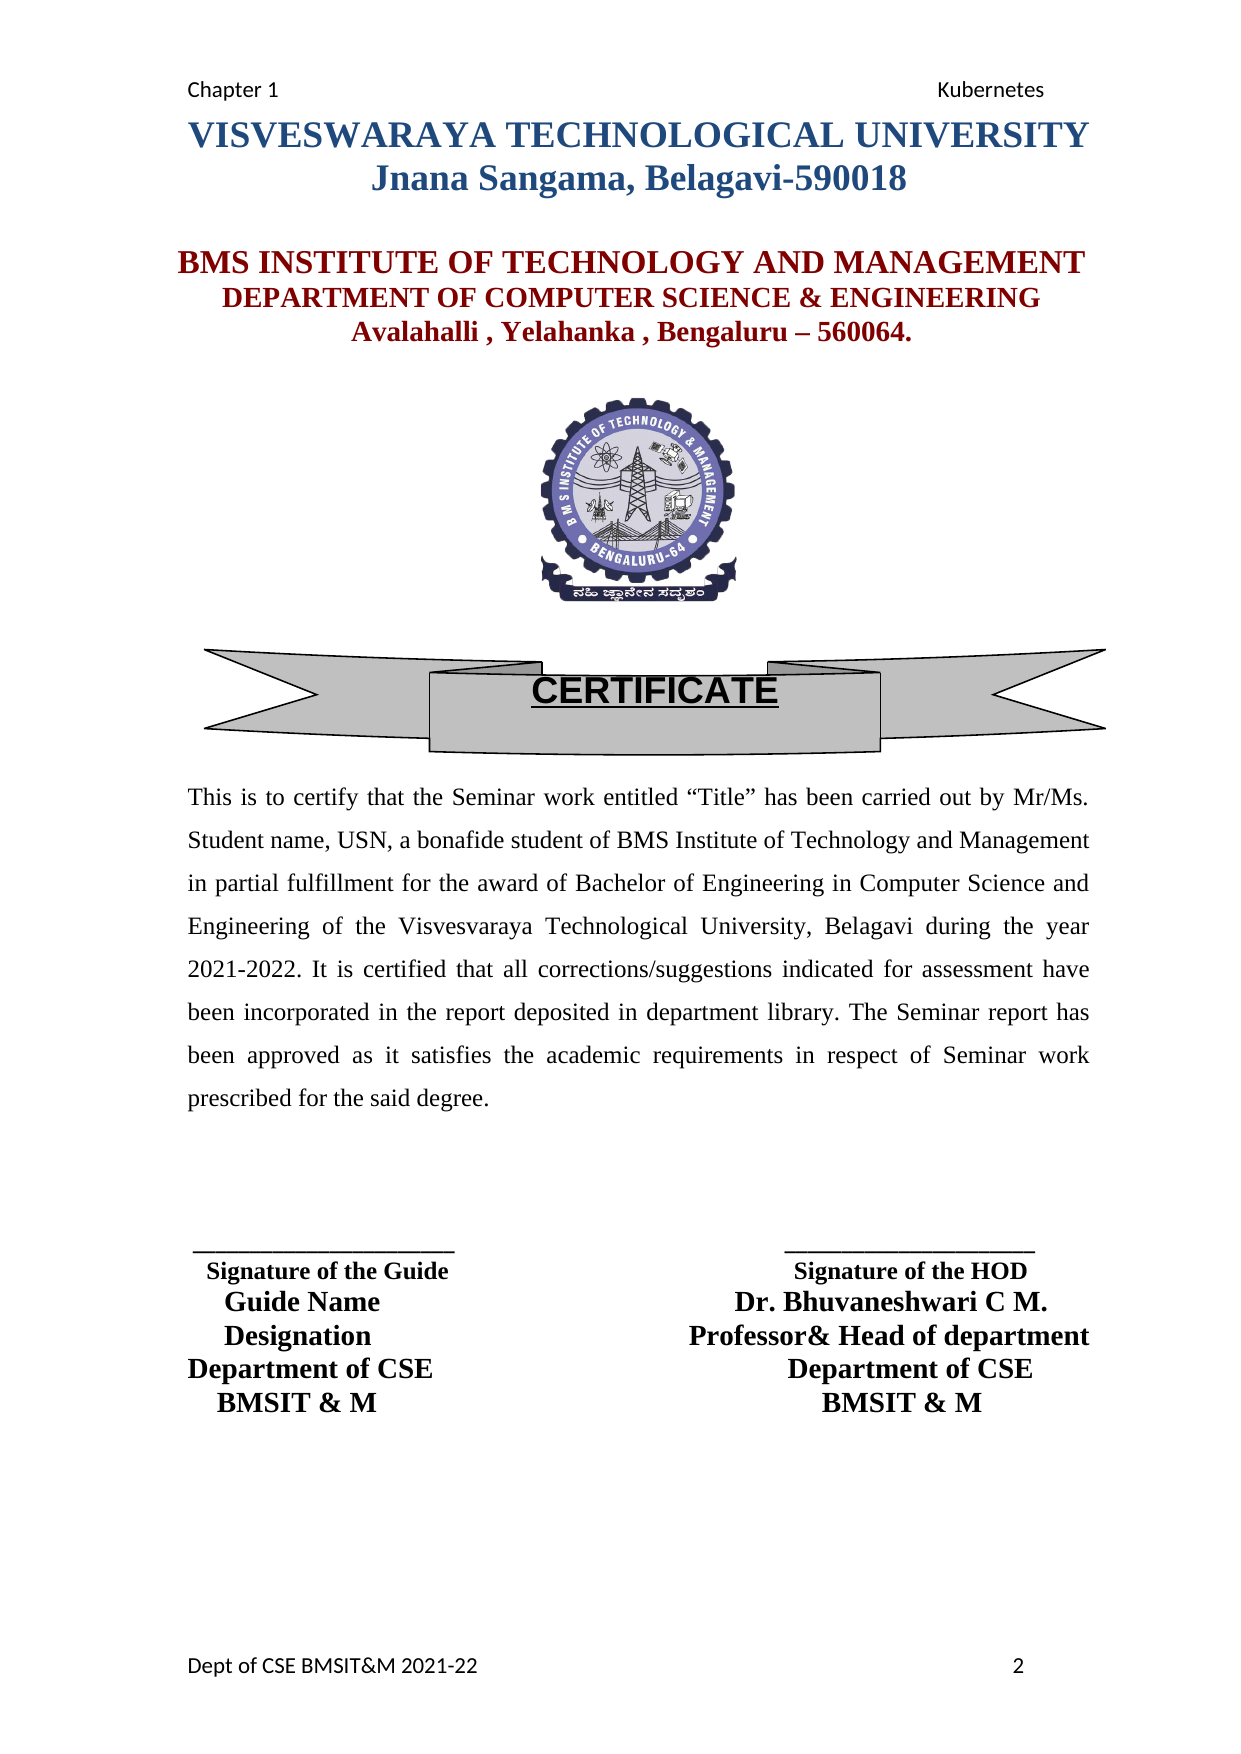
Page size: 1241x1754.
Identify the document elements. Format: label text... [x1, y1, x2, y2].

text _______________________ ______________________ [187, 1228, 1090, 1256]
picture [540, 397, 737, 602]
text Designation Professor& Head of department [187, 1318, 1090, 1352]
text BMSIT & M BMSIT & M [187, 1385, 1090, 1419]
text Guide Name Dr. Bhuvaneshwari C M. [187, 1284, 1090, 1318]
text Department of CSE Department of CSE [187, 1352, 1090, 1385]
text Signature of the Guide Signature of the HOD [187, 1256, 1090, 1284]
text BMS INSTITUTE OF TECHNOLOGY AND MANAGEMENT DEPARTMENT OF COMPUTER SCIENCE & ENGINEERING [173, 242, 1090, 314]
text VISVESWARAYA TECHNOLOGICAL UNIVERSITY Jnana Sangama, Belagavi-590018 [187, 112, 1090, 199]
text Avalahalli , Yelahanka , Bengaluru – 560064. [173, 314, 1090, 347]
text This is to certify that the Seminar work entitled “Title” has been carried out by Mr/Ms. Student name, USN, a bonafide student of BMS Institute of Technology and Management in partial fulfillment for the award of Bachelor of Engineering in Computer Science and Engineering of the Visvesvaraya Technological University, Belagavi during the year 2021-2022. It is certified that all corrections/suggestions indicated for assessment have been incorporated in the report deposited in department library. The Seminar report has been approved as it satisfies the academic requirements in respect of Seminar work prescribed for the said degree. [187, 782, 1090, 1112]
